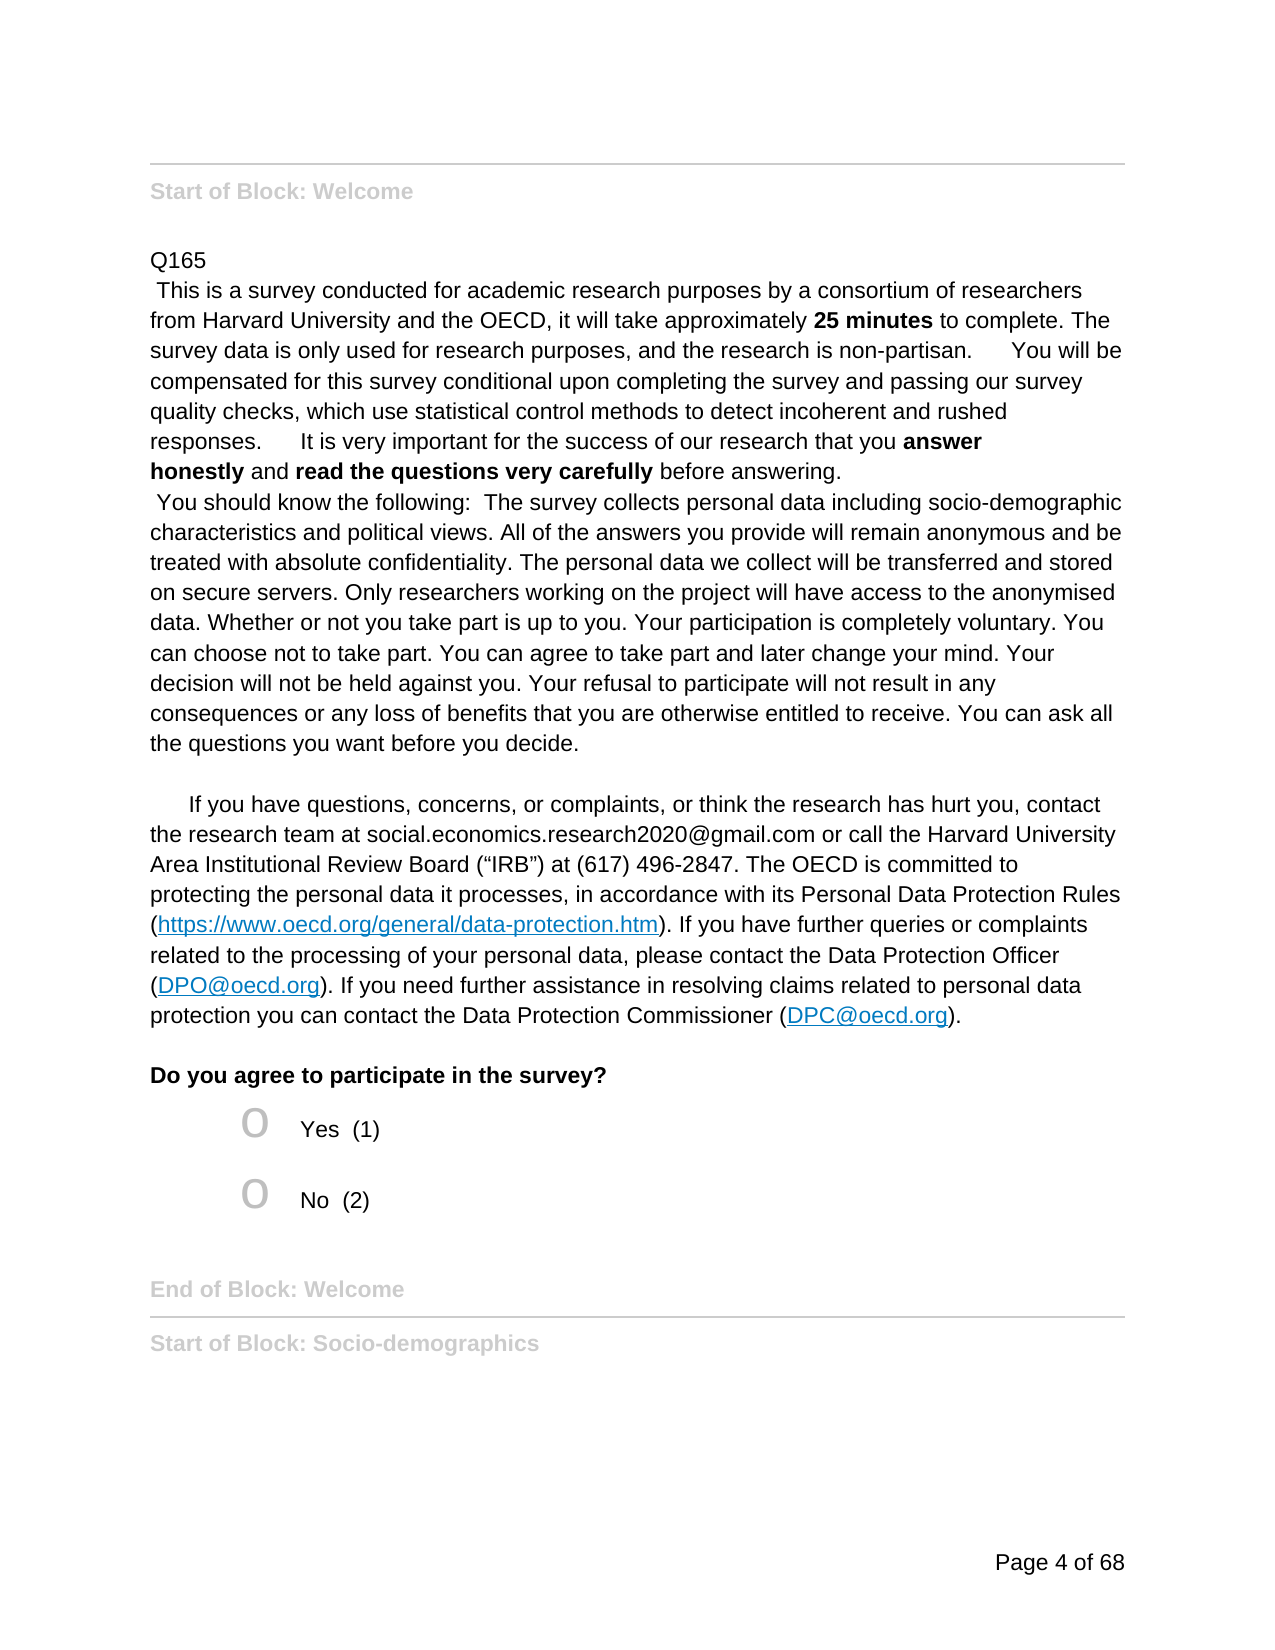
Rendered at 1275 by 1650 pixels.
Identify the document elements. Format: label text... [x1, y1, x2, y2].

list No (2) [238, 1163, 1125, 1224]
list Yes (1) [238, 1093, 1125, 1154]
text Start of Block: Socio-demographics [150, 1330, 1125, 1357]
text Start of Block: Welcome [150, 178, 1125, 204]
text End of Block: Welcome [150, 1276, 1125, 1303]
text Q165 This is a survey conducted for academic research purposes by a consortium of researchers from Harvard University and the OECD, it will take approximately 25 minutes to complete. The survey data is only used for research purposes, and the research is non-partisan. You will be compensated for this survey conditional upon completing the survey and passing our survey quality checks, which use statistical control methods to detect incoherent and rushed responses. It is very important for the success of our research that you answer honestly and read the questions very carefully before answering. You should know the following: The survey collects personal data including socio-demographic characteristics and political views. All of the answers you provide will remain anonymous and be treated with absolute confidentiality. The personal data we collect will be transferred and stored on secure servers. Only researchers working on the project will have access to the anonymised data. Whether or not you take part is up to you. Your participation is completely voluntary. You can choose not to take part. You can agree to take part and later change your mind. Your decision will not be held against you. Your refusal to participate will not result in any consequences or any loss of benefits that you are otherwise entitled to receive. You can ask all the questions you want before you decide. If you have questions, concerns, or complaints, or think the research has hurt you, contact the research team at social.economics.research2020@gmail.com or call the Harvard University Area Institutional Review Board (“IRB”) at (617) 496-2847. The OECD is committed to protecting the personal data it processes, in accordance with its Personal Data Protection Rules (https://www.oecd.org/general/data-protection.htm). If you have further queries or complaints related to the processing of your personal data, please contact the Data Protection Officer (DPO@oecd.org). If you need further assistance in resolving claims related to personal data protection you can contact the Data Protection Commissioner (DPC@oecd.org). Do you agree to participate in the survey? [150, 247, 1125, 1089]
